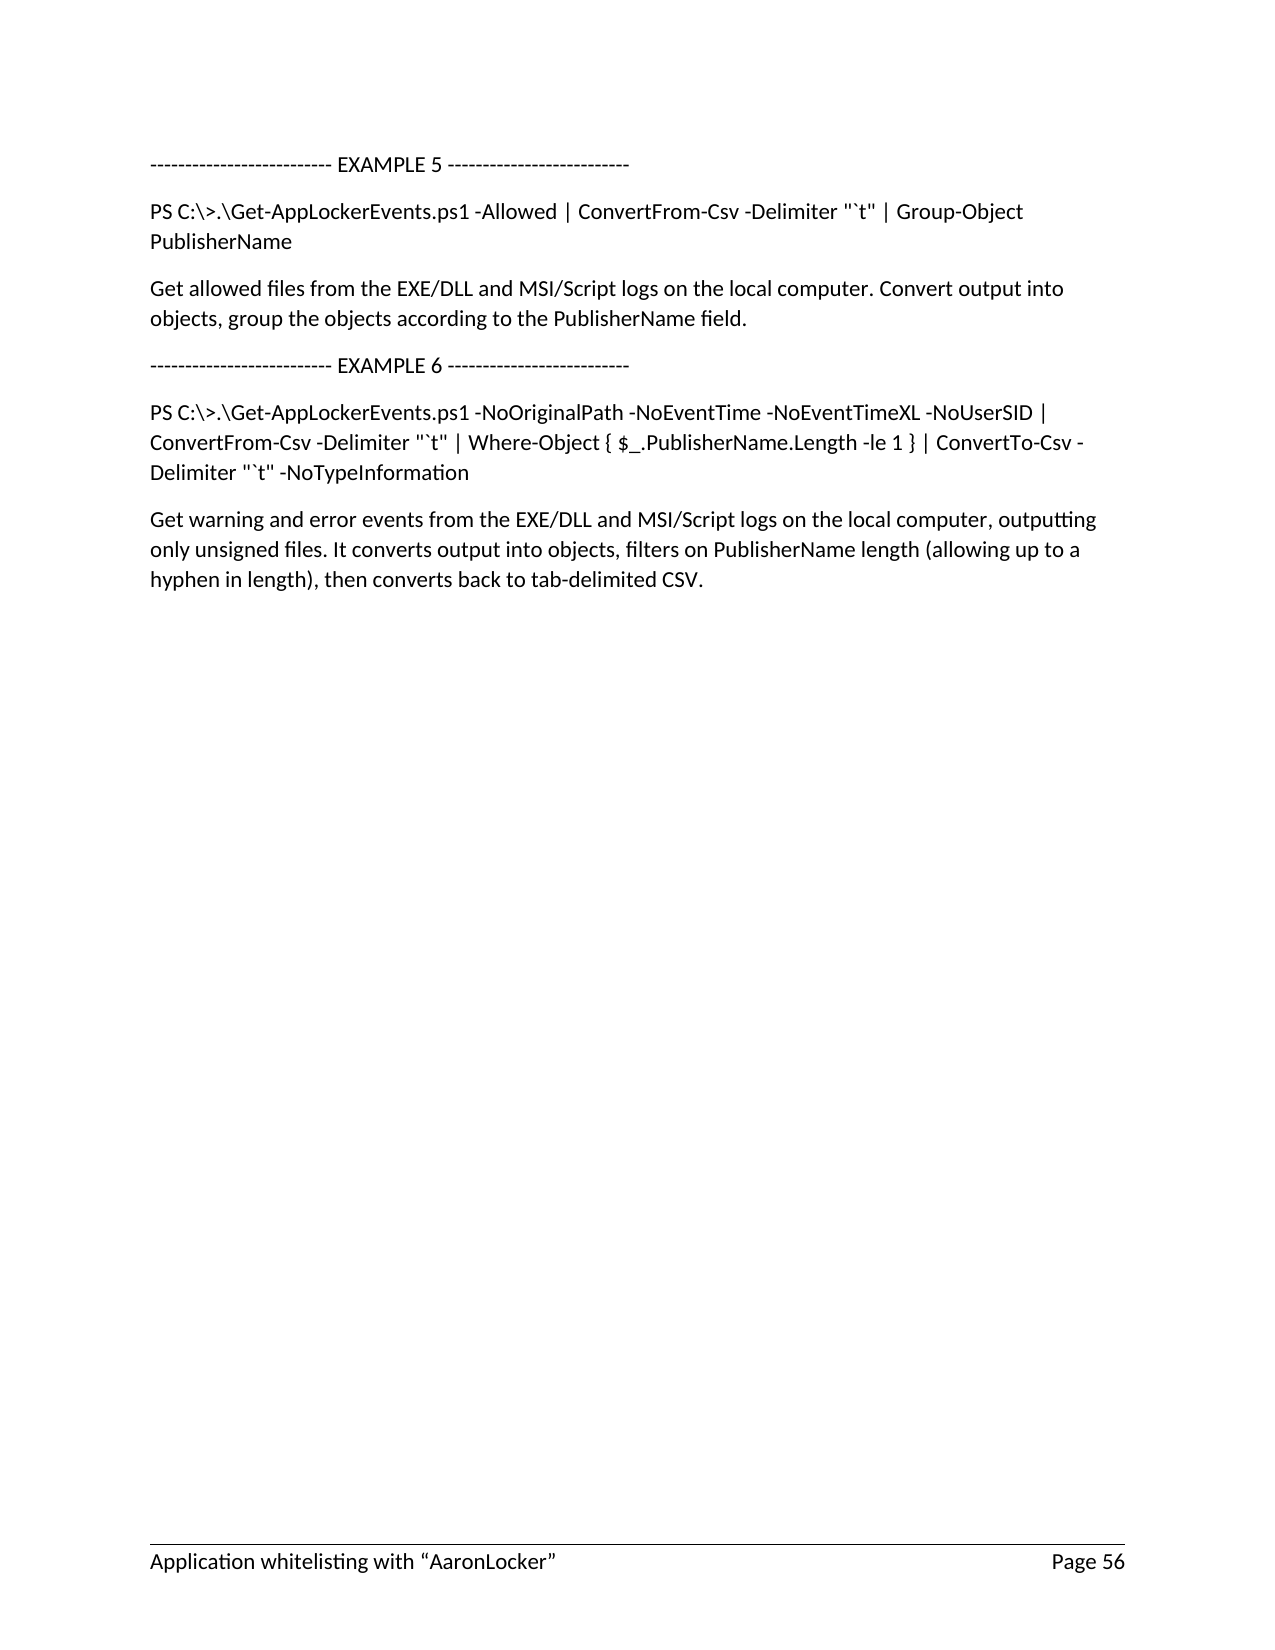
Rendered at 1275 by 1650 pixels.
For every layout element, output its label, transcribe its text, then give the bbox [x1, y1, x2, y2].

text PS C:\>.\Get-AppLockerEvents.ps1 -NoOriginalPath -NoEventTime -NoEventTimeXL -NoUserSID | ConvertFrom-Csv -Delimiter "`t" | Where-Object { $_.PublisherName.Length -le 1 } | ConvertTo-Csv -Delimiter "`t" -NoTypeInformation [150, 398, 1125, 486]
text Get warning and error events from the EXE/DLL and MSI/Script logs on the local computer, outputting only unsigned files. It converts output into objects, filters on PublisherName length (allowing up to a hyphen in length), then converts back to tab-delimited CSV. [150, 505, 1125, 594]
text Get allowed files from the EXE/DLL and MSI/Script logs on the local computer. Convert output into objects, group the objects according to the PublisherName field. [150, 274, 1125, 332]
text PS C:\>.\Get-AppLockerEvents.ps1 -Allowed | ConvertFrom-Csv -Delimiter "`t" | Group-Object PublisherName [150, 197, 1125, 255]
text -------------------------- EXAMPLE 5 -------------------------- [150, 150, 1125, 178]
text -------------------------- EXAMPLE 6 -------------------------- [150, 351, 1125, 379]
